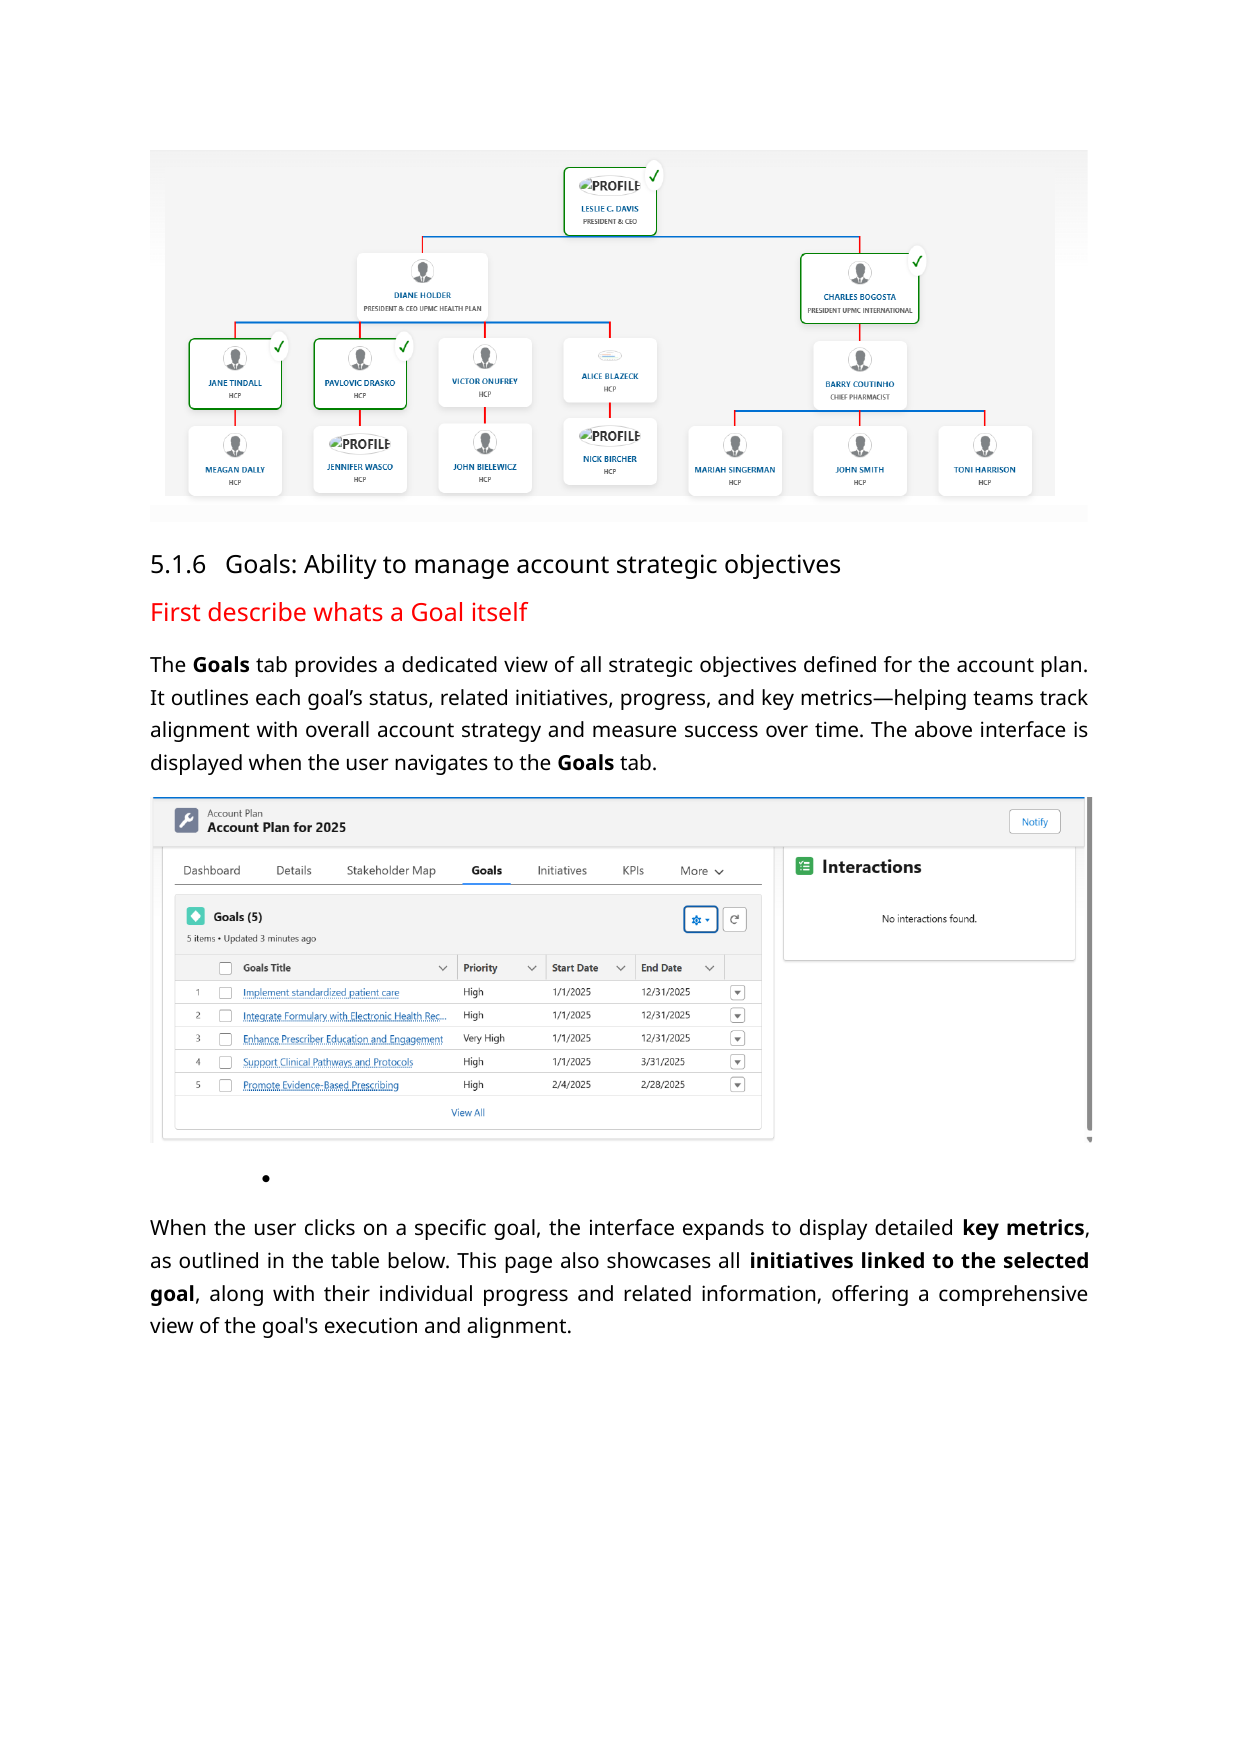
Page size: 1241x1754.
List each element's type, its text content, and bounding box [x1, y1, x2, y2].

subtitle Goals: Ability to manage account strategic objectives [150, 547, 1090, 581]
text The Goals tab provides a dedicated view of all strategic objectives defined for the account plan. It outlines each goal’s status, related initiatives, progress, and key metrics—helping teams track alignment with overall account strategy and measure success over time. The above interface is displayed when the user navigates to the Goals tab. [150, 650, 1090, 776]
picture [150, 150, 1088, 525]
text First describe whats a Goal itself [150, 594, 1090, 628]
text When the user clicks on a specific goal, the interface expands to display detailed key metrics, as outlined in the table below. This page also showcases all initiatives linked to the selected goal, along with their individual progress and related information, offering a comprehensive view of the goal's execution and alignment. [150, 1213, 1090, 1340]
picture [150, 797, 1093, 1143]
